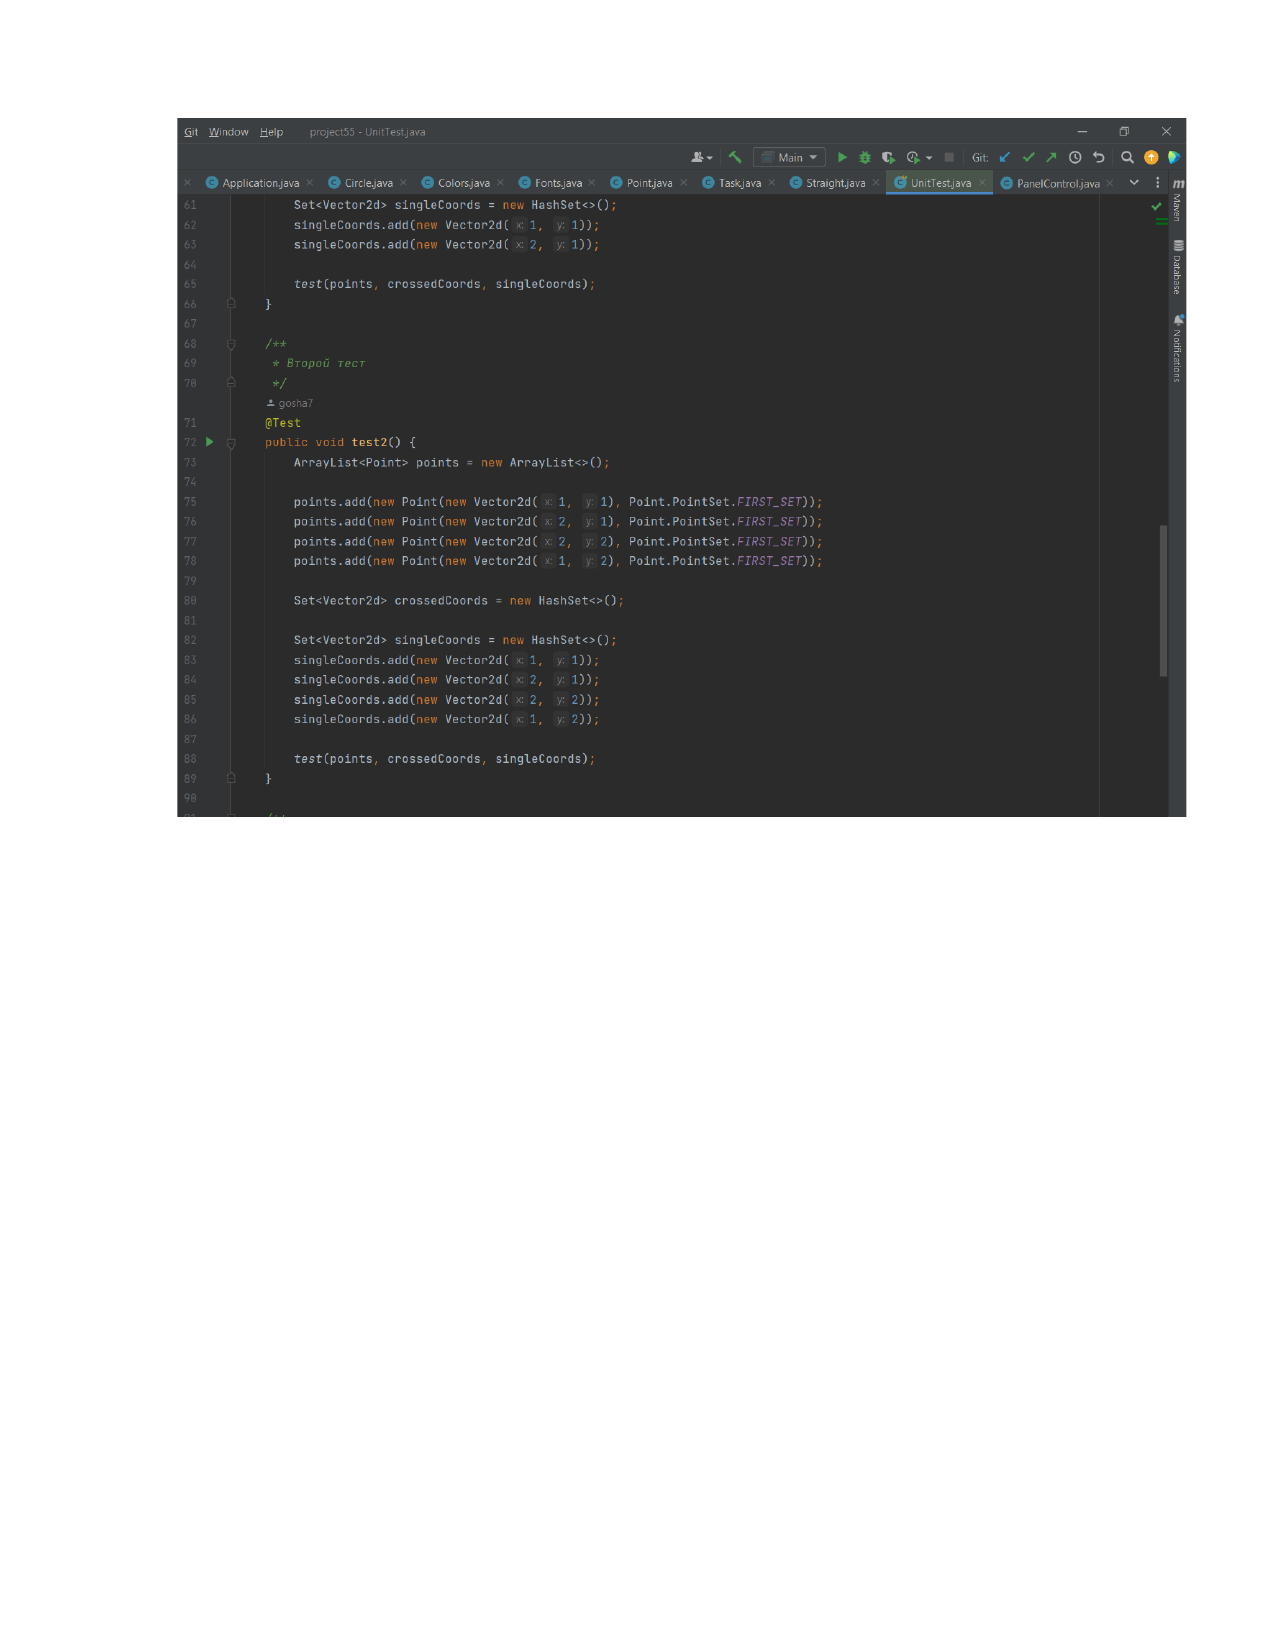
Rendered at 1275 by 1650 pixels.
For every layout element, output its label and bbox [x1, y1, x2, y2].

picture [177, 118, 1187, 817]
